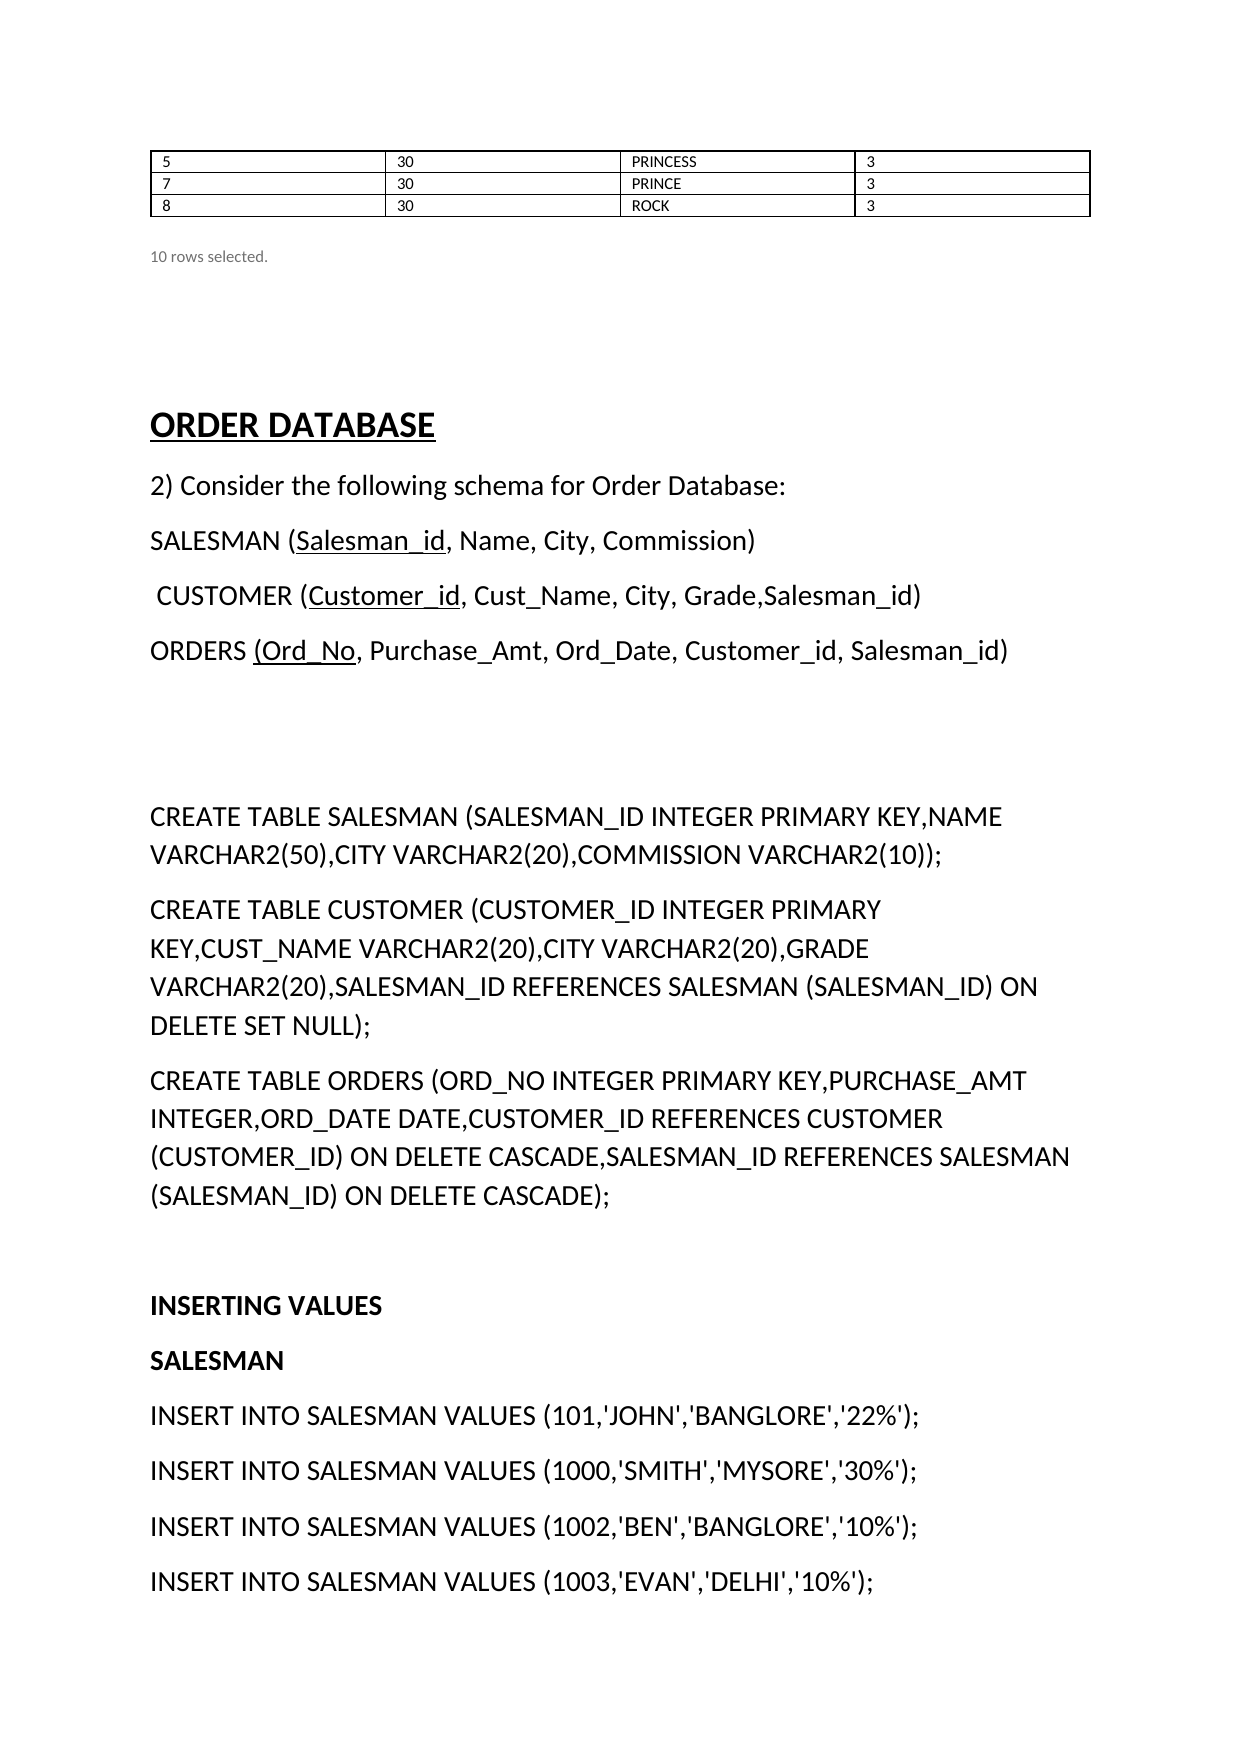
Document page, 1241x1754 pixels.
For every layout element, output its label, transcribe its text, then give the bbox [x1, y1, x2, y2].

table_cell PRINCE [621, 173, 854, 194]
text INSERT INTO SALESMAN VALUES (1000,'SMITH','MYSORE','30%'); [150, 1452, 1090, 1488]
text INSERT INTO SALESMAN VALUES (101,'JOHN','BANGLORE','22%'); [150, 1397, 1090, 1433]
text INSERTING VALUES [150, 1287, 1090, 1323]
text CREATE TABLE ORDERS (ORD_NO INTEGER PRIMARY KEY,PURCHASE_AMT INTEGER,ORD_DATE DATE,CUSTOMER_ID REFERENCES CUSTOMER (CUSTOMER_ID) ON DELETE CASCADE,SALESMAN_ID REFERENCES SALESMAN (SALESMAN_ID) ON DELETE CASCADE); [150, 1062, 1090, 1213]
table_cell ROCK [621, 195, 854, 216]
text 10 rows selected. [150, 217, 1090, 267]
table_cell 7 [152, 173, 385, 194]
table_cell PRINCESS [621, 152, 854, 172]
table_cell 3 [856, 173, 1089, 194]
text 2) Consider the following schema for Order Database: [150, 467, 1090, 503]
text CREATE TABLE SALESMAN (SALESMAN_ID INTEGER PRIMARY KEY,NAME VARCHAR2(50),CITY VARCHAR2(20),COMMISSION VARCHAR2(10)); [150, 798, 1090, 872]
table_cell 5 [152, 152, 385, 172]
table_cell 8 [152, 195, 385, 216]
table_cell 30 [386, 195, 620, 216]
table_cell 30 [386, 152, 620, 172]
text ORDER DATABASE [150, 401, 1090, 447]
text SALESMAN (Salesman_id, Name, City, Commission) [150, 522, 1090, 558]
text CUSTOMER (Customer_id, Cust_Name, City, Grade,Salesman_id) [150, 577, 1090, 613]
text INSERT INTO SALESMAN VALUES (1003,'EVAN','DELHI','10%'); [150, 1563, 1090, 1598]
text ORDERS (Ord_No, Purchase_Amt, Ord_Date, Customer_id, Salesman_id) [150, 632, 1090, 668]
table_cell 30 [386, 173, 620, 194]
text INSERT INTO SALESMAN VALUES (1002,'BEN','BANGLORE','10%'); [150, 1508, 1090, 1543]
text SALESMAN [150, 1342, 1090, 1378]
text CREATE TABLE CUSTOMER (CUSTOMER_ID INTEGER PRIMARY KEY,CUST_NAME VARCHAR2(20),CITY VARCHAR2(20),GRADE VARCHAR2(20),SALESMAN_ID REFERENCES SALESMAN (SALESMAN_ID) ON DELETE SET NULL); [150, 891, 1090, 1042]
table_cell 3 [856, 195, 1089, 216]
table_cell 3 [856, 152, 1089, 172]
